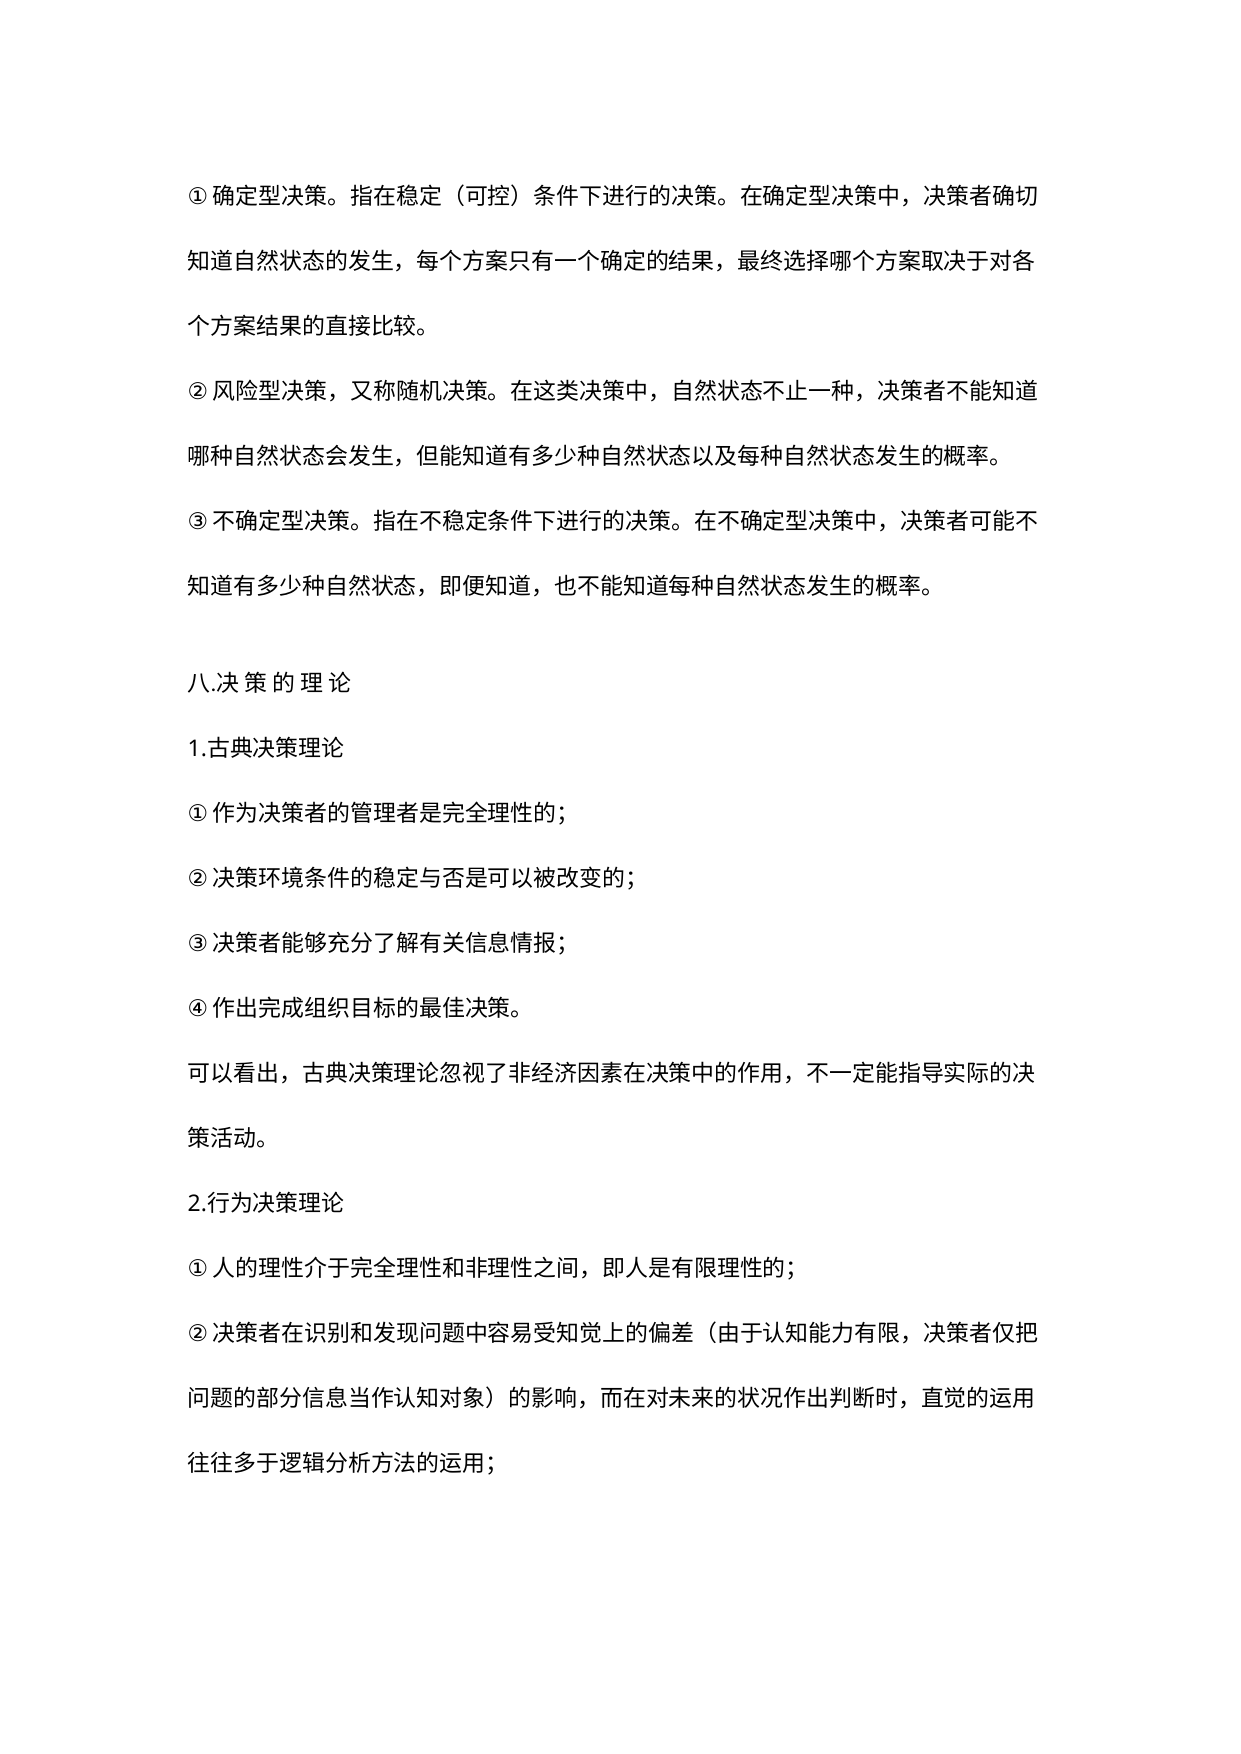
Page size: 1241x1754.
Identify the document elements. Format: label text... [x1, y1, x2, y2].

text 八.决 策 的 理 论 [187, 649, 1053, 714]
text ③不确定型决策。指在不稳定条件下进行的决策。在不确定型决策中，决策者可能不知道有多少种自然状态，即便知道，也不能知道每种自然状态发生的概率。 [187, 487, 1053, 617]
text ②决策环境条件的稳定与否是可以被改变的； [187, 844, 1053, 909]
text ①人的理性介于完全理性和非理性之间，即人是有限理性的； [187, 1234, 1053, 1299]
text ④作出完成组织目标的最佳决策。 [187, 974, 1053, 1039]
text ③决策者能够充分了解有关信息情报； [187, 909, 1053, 974]
text ②决策者在识别和发现问题中容易受知觉上的偏差（由于认知能力有限，决策者仅把问题的部分信息当作认知对象）的影响，而在对未来的状况作出判断时，直觉的运用往往多于逻辑分析方法的运用； [187, 1299, 1053, 1494]
text ②风险型决策，又称随机决策。在这类决策中，自然状态不止一种，决策者不能知道哪种自然状态会发生，但能知道有多少种自然状态以及每种自然状态发生的概率。 [187, 357, 1053, 487]
text ①作为决策者的管理者是完全理性的； [187, 779, 1053, 844]
text ①确定型决策。指在稳定（可控）条件下进行的决策。在确定型决策中，决策者确切知道自然状态的发生，每个方案只有一个确定的结果，最终选择哪个方案取决于对各个方案结果的直接比较。 [187, 162, 1053, 357]
text 可以看出，古典决策理论忽视了非经济因素在决策中的作用，不一定能指导实际的决策活动。 [187, 1039, 1053, 1169]
text 2.行为决策理论 [187, 1169, 1053, 1234]
text 1.古典决策理论 [187, 714, 1053, 779]
